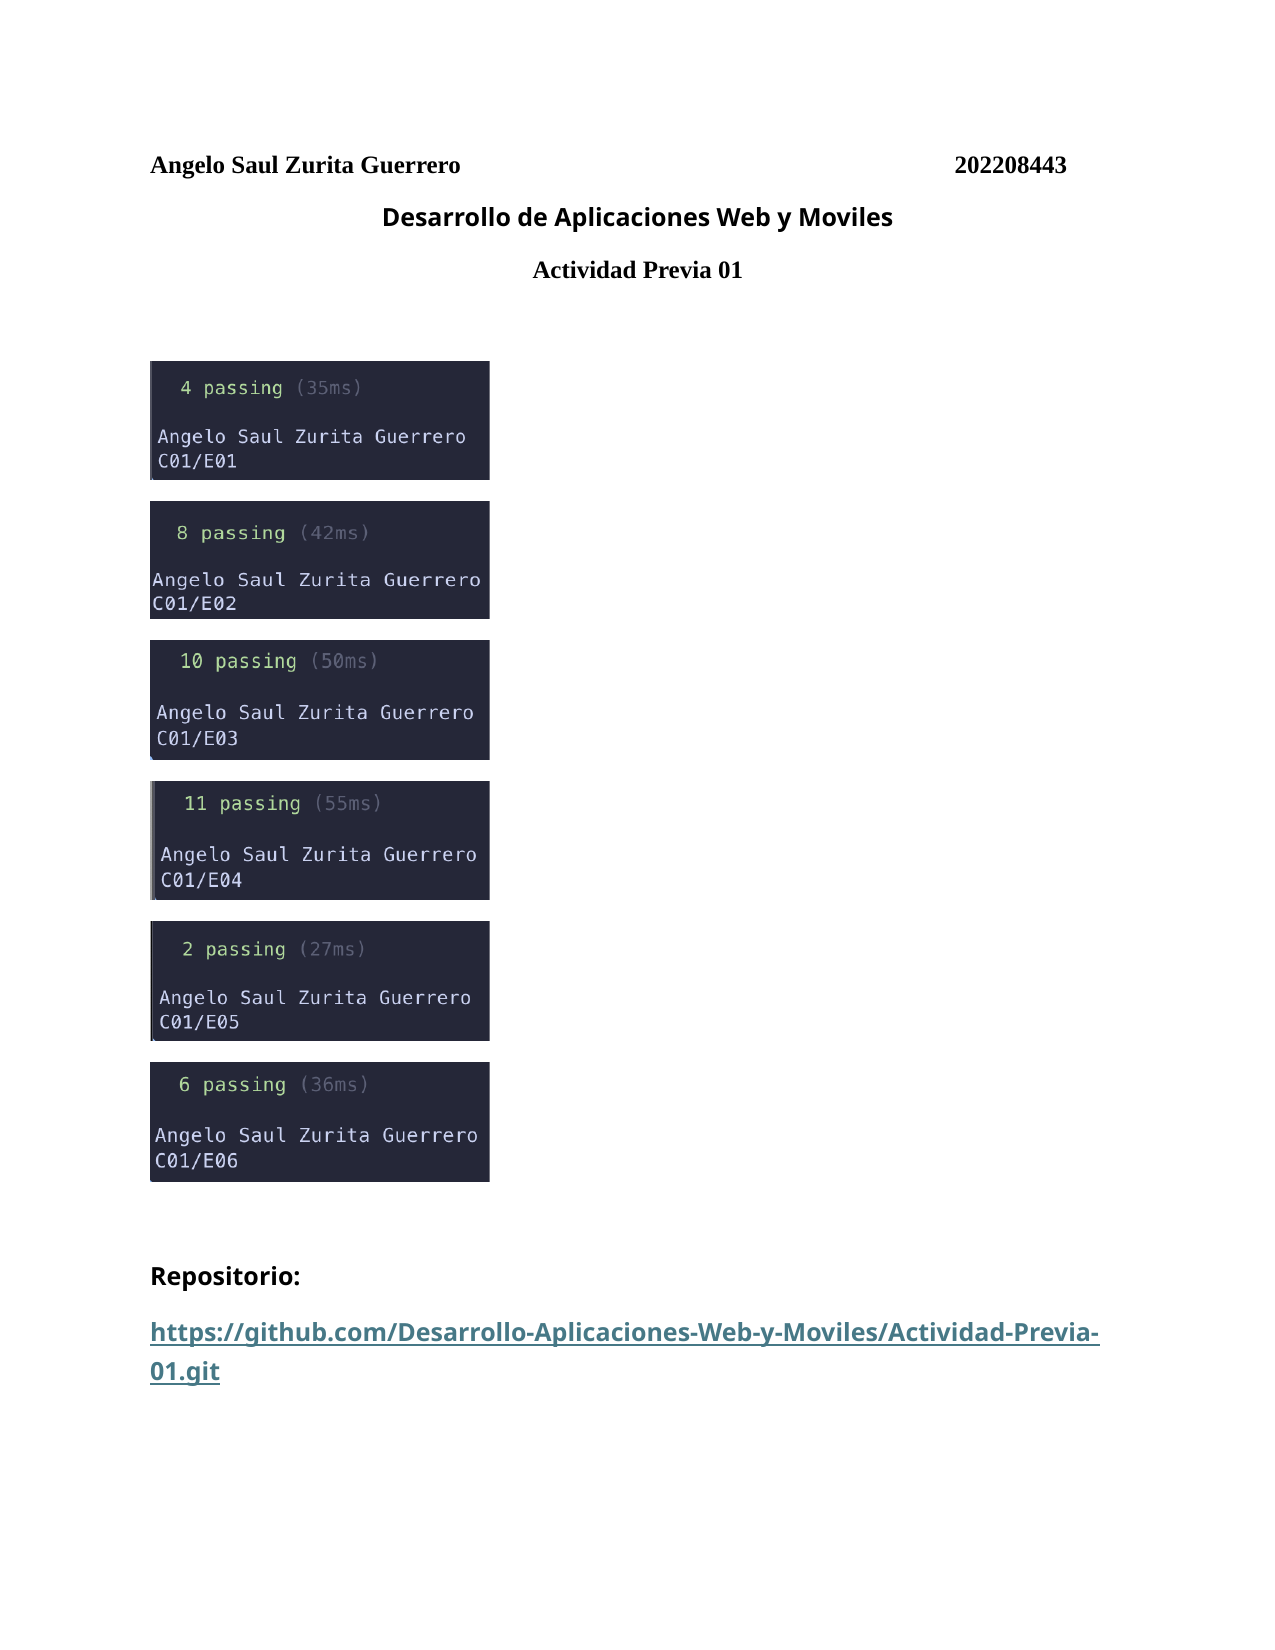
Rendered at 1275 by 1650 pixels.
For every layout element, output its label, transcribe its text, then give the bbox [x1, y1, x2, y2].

text Angelo Saul Zurita Guerrero 202208443 [150, 150, 1125, 179]
picture [150, 1062, 490, 1182]
picture [150, 501, 490, 619]
picture [150, 781, 490, 900]
picture [150, 361, 490, 480]
text Desarrollo de Aplicaciones Web y Moviles [150, 200, 1125, 234]
text Actividad Previa 01 [150, 256, 1125, 284]
picture [150, 640, 490, 760]
picture [150, 921, 490, 1041]
text Repositorio: [150, 1259, 1125, 1293]
text https://github.com/Desarrollo-Aplicaciones-Web-y-Moviles/Actividad-Previa-01.git [150, 1315, 1125, 1388]
